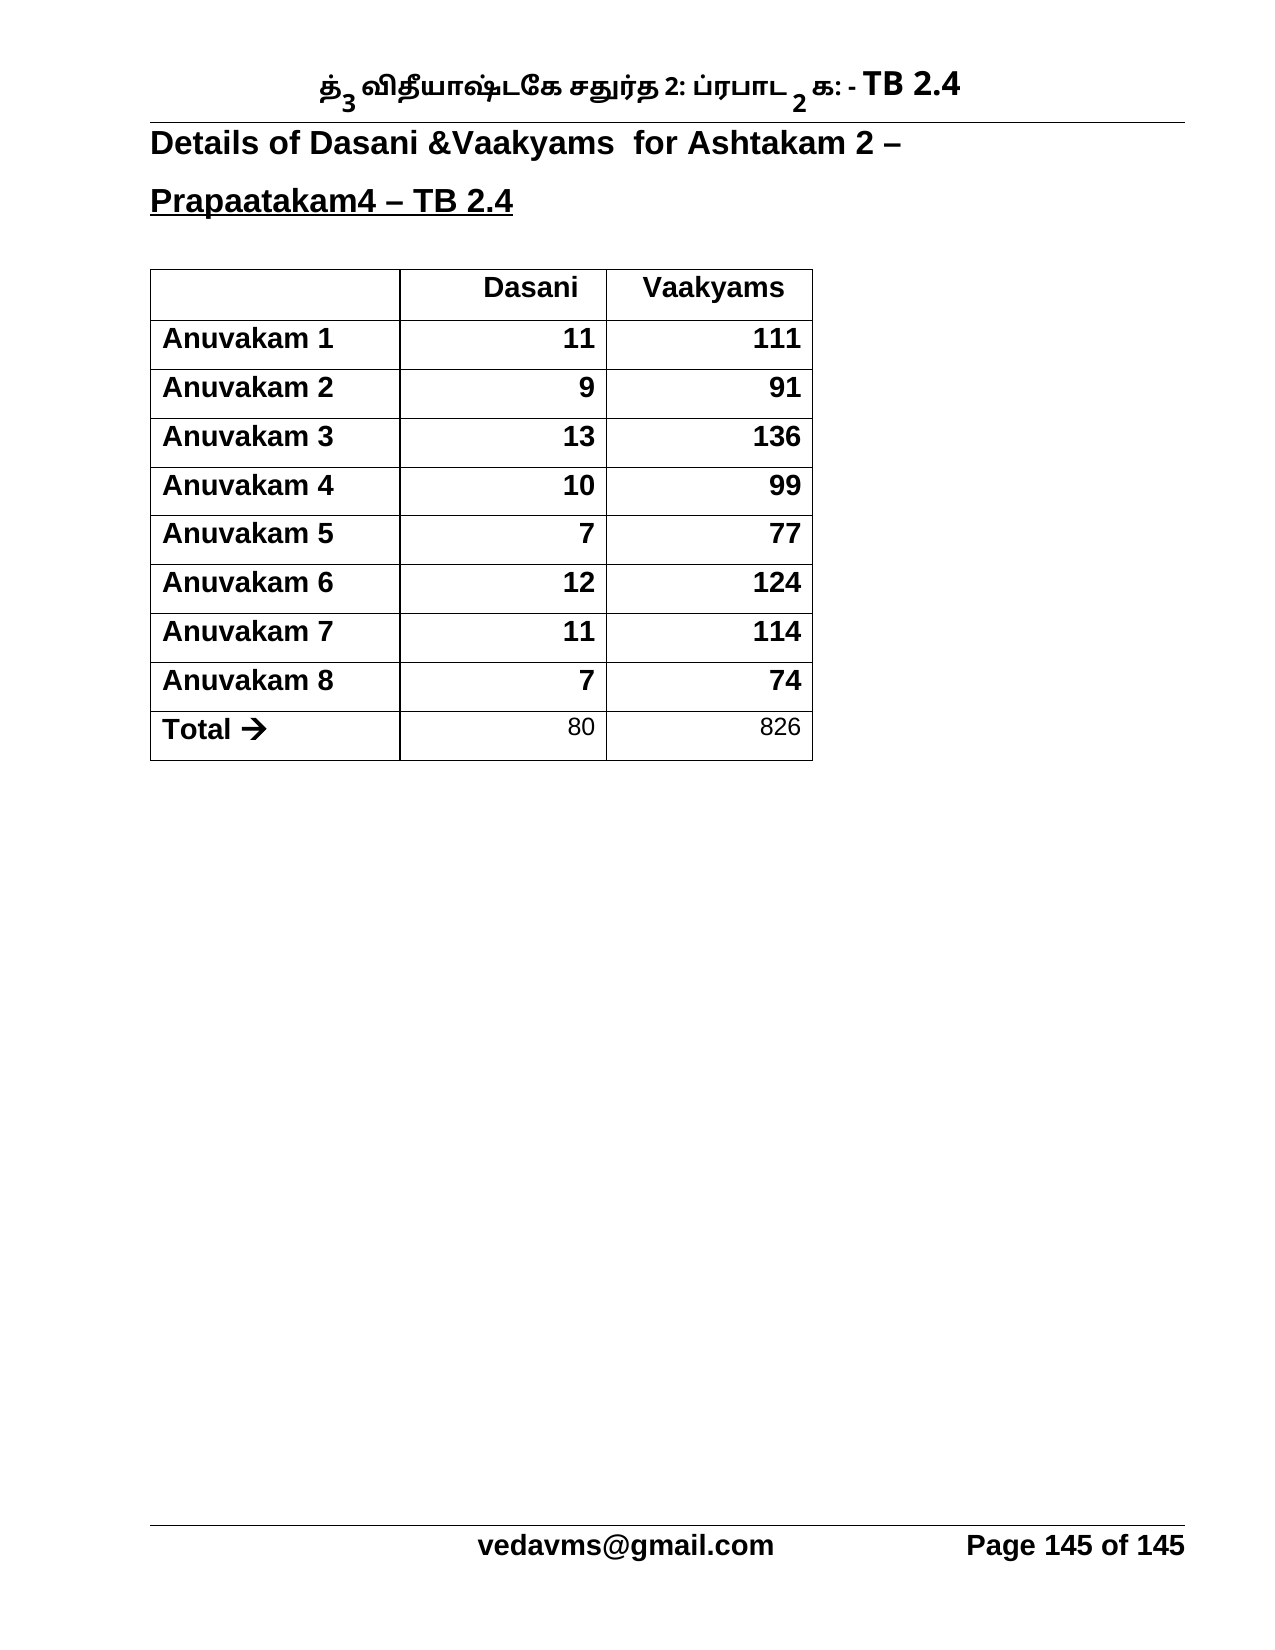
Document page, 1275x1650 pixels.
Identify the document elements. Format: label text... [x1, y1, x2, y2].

table_cell Anuvakam 2 [151, 370, 399, 418]
table_cell Anuvakam 7 [151, 614, 399, 662]
table_cell 114 [607, 614, 812, 662]
table_cell Anuvakam 6 [151, 565, 399, 613]
table_cell 7 [401, 516, 606, 564]
table_cell 11 [401, 321, 606, 369]
table_header [607, 270, 812, 320]
table_header [151, 270, 399, 320]
table_cell 12 [401, 565, 606, 613]
table_cell Anuvakam 3 [151, 419, 399, 467]
table_cell 111 [607, 321, 812, 369]
table_cell 9 [401, 370, 606, 418]
table_cell Anuvakam 1 [151, 321, 399, 369]
table_cell 80 [401, 712, 606, 760]
table_cell 99 [607, 468, 812, 515]
text Details of Dasani &Vaakyams for Ashtakam 2 – Prapaatakam4 – TB 2.4 [150, 123, 1185, 219]
table_cell 91 [607, 370, 812, 418]
table_cell Total [151, 712, 399, 760]
table_cell 13 [401, 419, 606, 467]
table_cell Anuvakam 4 [151, 468, 399, 515]
table_cell 74 [607, 663, 812, 711]
table_cell 826 [607, 712, 812, 760]
table_cell 124 [607, 565, 812, 613]
table_cell Anuvakam 5 [151, 516, 399, 564]
table_cell 11 [401, 614, 606, 662]
table_header [401, 270, 606, 320]
table_cell 77 [607, 516, 812, 564]
table_cell 7 [401, 663, 606, 711]
table_cell Anuvakam 8 [151, 663, 399, 711]
table_cell 136 [607, 419, 812, 467]
table_cell 10 [401, 468, 606, 515]
